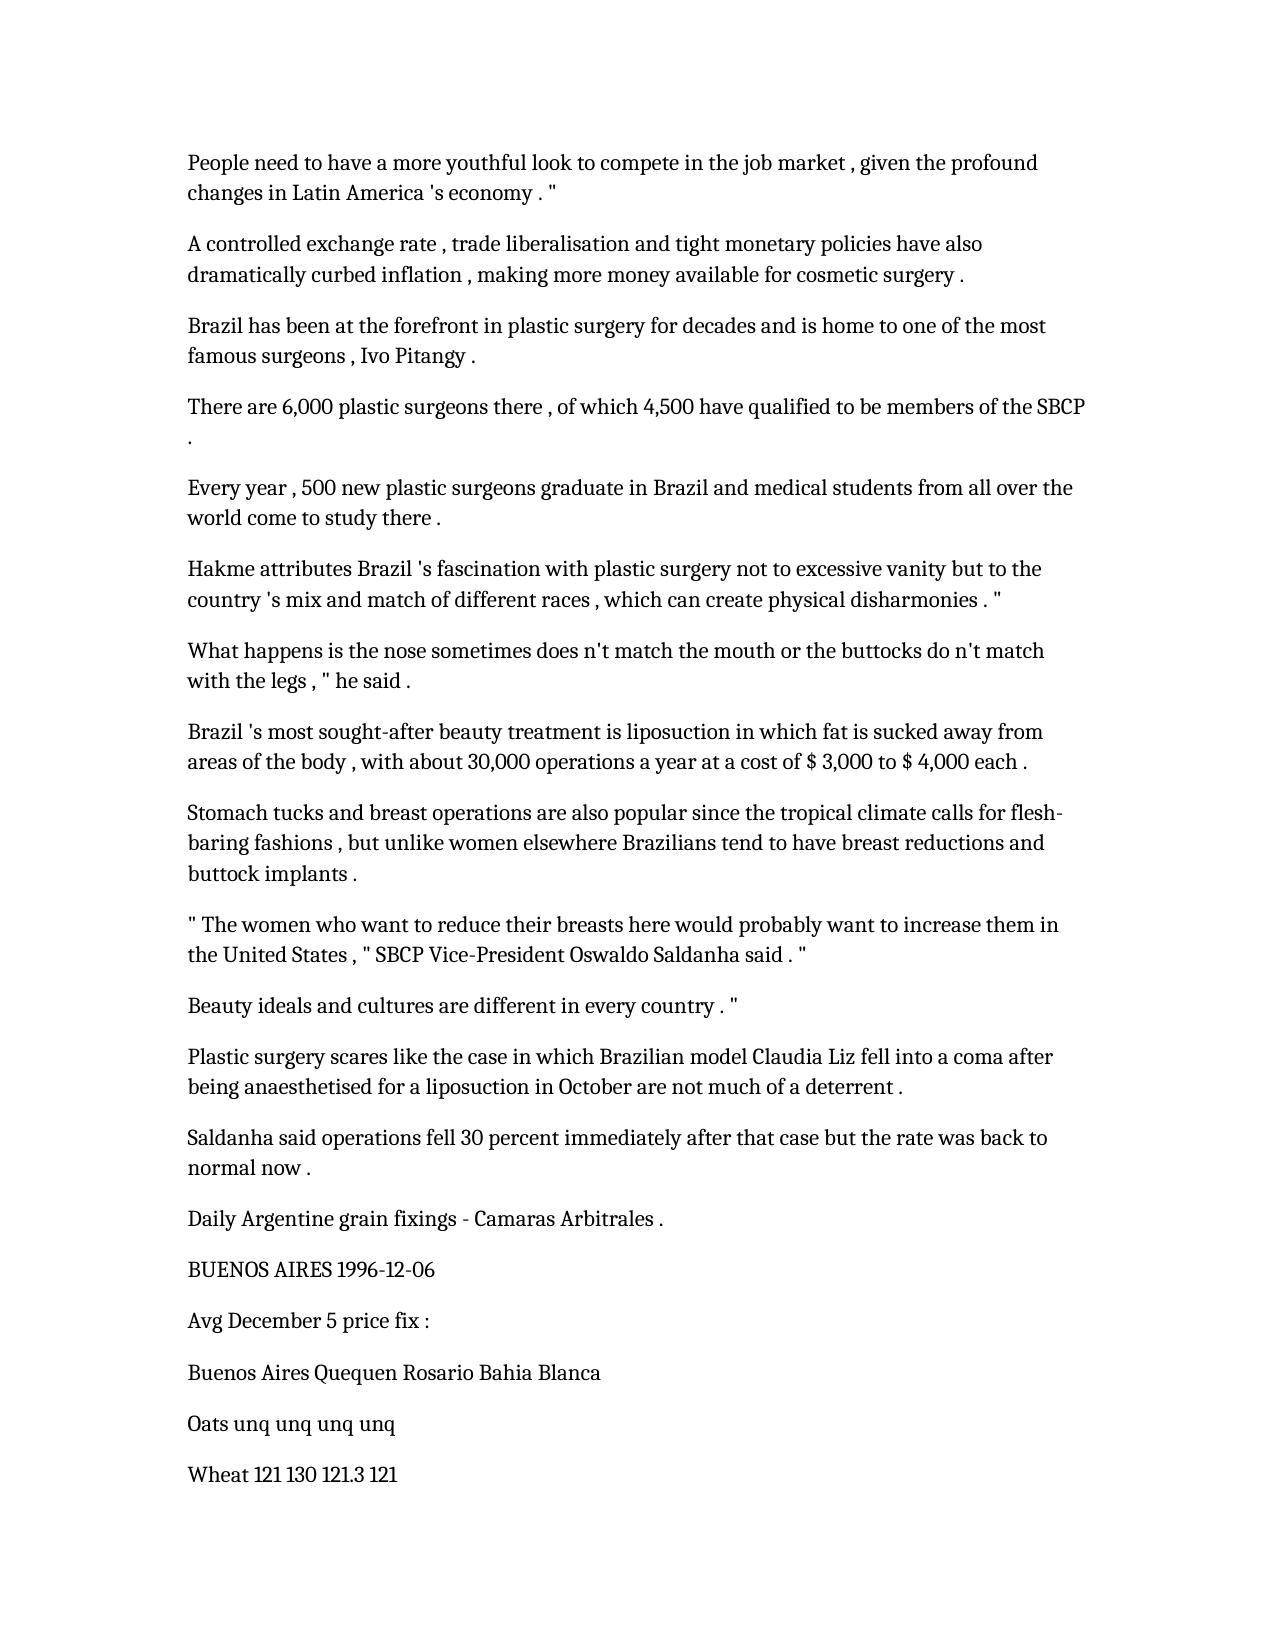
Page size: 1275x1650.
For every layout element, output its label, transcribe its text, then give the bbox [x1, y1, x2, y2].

text Beauty ideals and cultures are different in every country . " [187, 993, 1087, 1019]
text There are 6,000 plastic surgeons there , of which 4,500 have qualified to be members of the SBCP . [187, 394, 1087, 450]
text What happens is the nose sometimes does n't match the mouth or the buttocks do n't match with the legs , " he said . [187, 637, 1087, 694]
text Oats unq unq unq unq [187, 1410, 1087, 1437]
text A controlled exchange rate , trade liberalisation and tight monetary policies have also dramatically curbed inflation , making more money available for cosmetic surgery . [187, 231, 1087, 288]
text Every year , 500 new plastic surgeons graduate in Brazil and medical students from all over the world come to study there . [187, 475, 1087, 532]
text BUENOS AIRES 1996-12-06 [187, 1257, 1087, 1284]
text People need to have a more youthful look to compete in the job market , given the profound changes in Latin America 's economy . " [187, 150, 1087, 207]
text " The women who want to reduce their breasts here would probably want to increase them in the United States , " SBCP Vice-President Oswaldo Saldanha said . " [187, 911, 1087, 968]
text Buenos Aires Quequen Rosario Bahia Blanca [187, 1359, 1087, 1386]
text Wheat 121 130 121.3 121 [187, 1461, 1087, 1488]
text Brazil has been at the forefront in plastic surgery for decades and is home to one of the most famous surgeons , Ivo Pitangy . [187, 312, 1087, 369]
text Brazil 's most sought-after beauty treatment is liposuction in which fat is sucked away from areas of the body , with about 30,000 operations a year at a cost of $ 3,000 to $ 4,000 each . [187, 719, 1087, 775]
text Daily Argentine grain fixings - Camaras Arbitrales . [187, 1206, 1087, 1233]
text Avg December 5 price fix : [187, 1308, 1087, 1335]
text Saldanha said operations fell 30 percent immediately after that case but the rate was back to normal now . [187, 1125, 1087, 1182]
text Plastic surgery scares like the case in which Brazilian model Claudia Liz fell into a coma after being anaesthetised for a liposuction in October are not much of a deterrent . [187, 1044, 1087, 1100]
text Stomach tucks and breast operations are also popular since the tropical climate calls for flesh-baring fashions , but unlike women elsewhere Brazilians tend to have breast reductions and buttock implants . [187, 800, 1087, 887]
text Hakme attributes Brazil 's fascination with plastic surgery not to excessive vanity but to the country 's mix and match of different races , which can create physical disharmonies . " [187, 556, 1087, 613]
